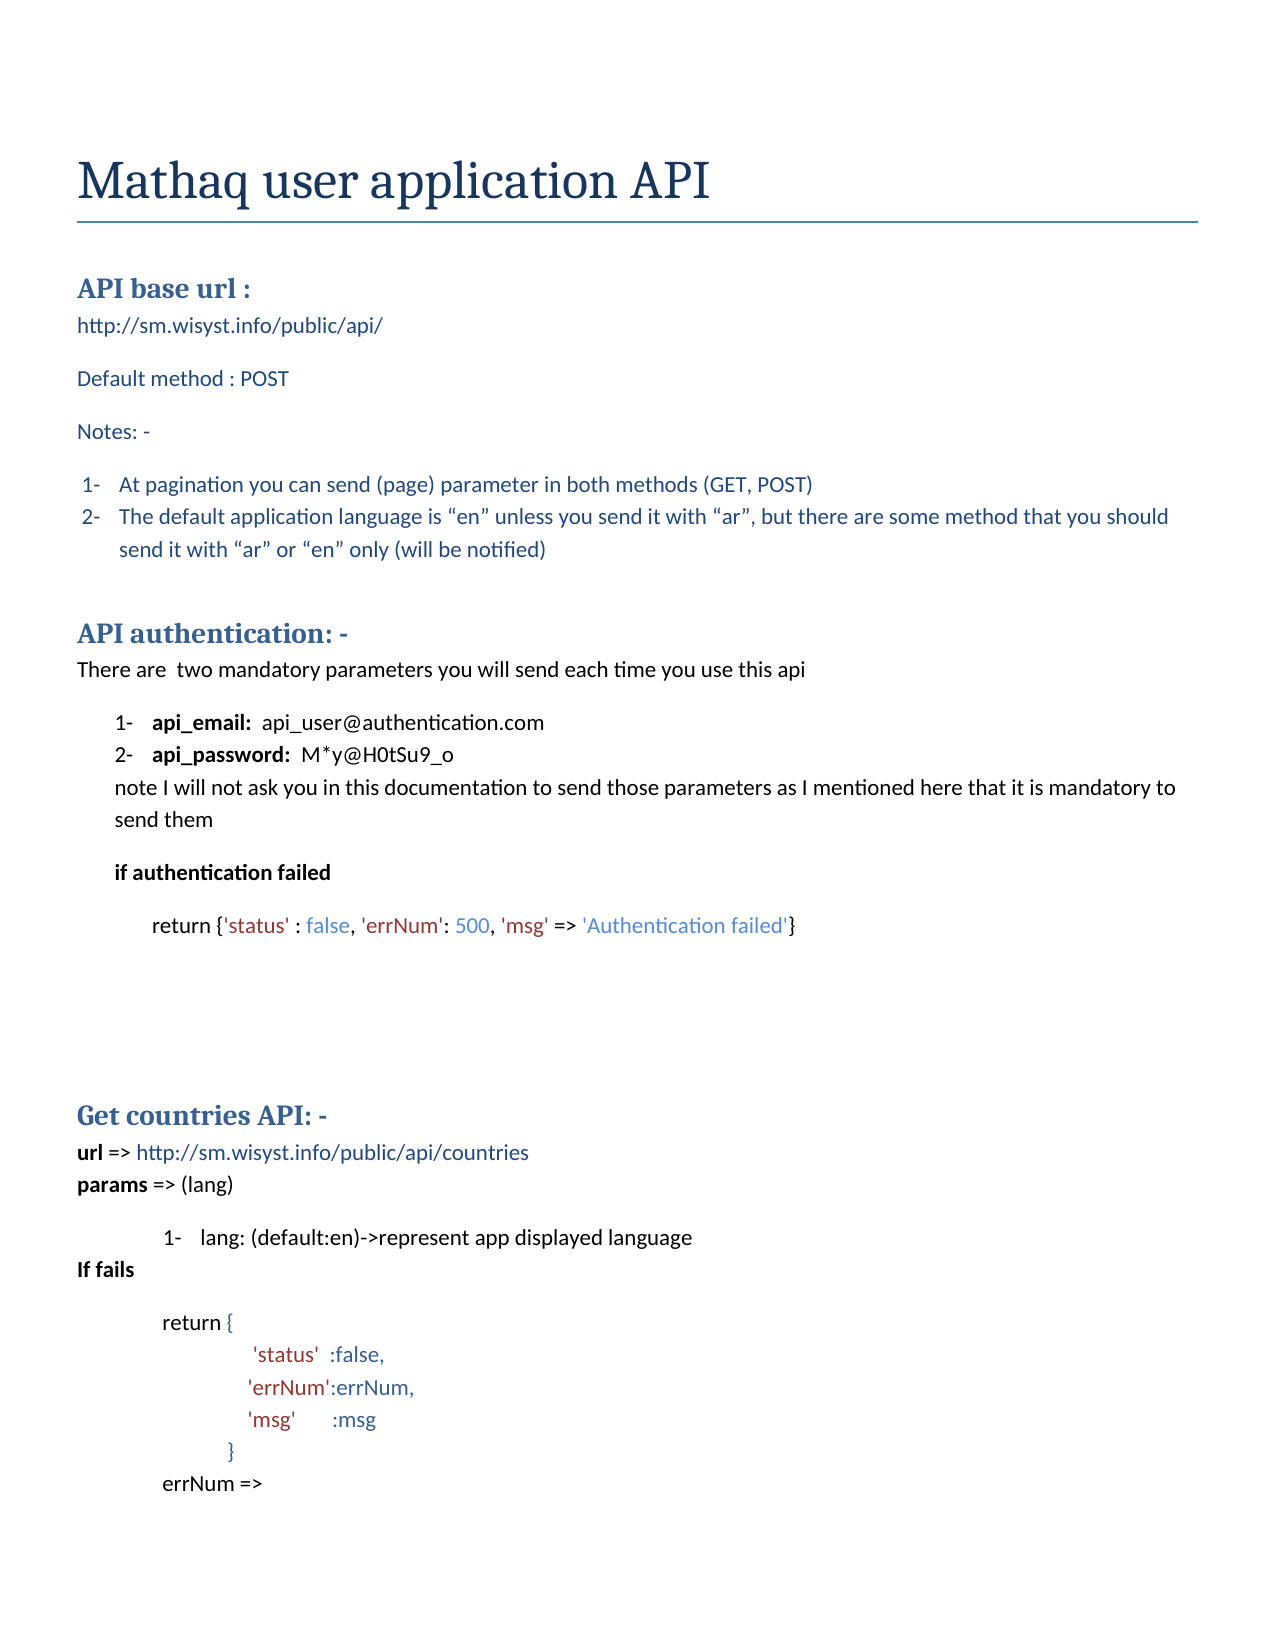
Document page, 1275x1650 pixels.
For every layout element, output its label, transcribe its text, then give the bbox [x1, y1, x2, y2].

text if authentication failed [114, 858, 1198, 886]
subtitle API base url : [77, 273, 1198, 306]
text } [227, 1437, 1198, 1465]
title Mathaq user application API [77, 150, 1198, 221]
text http://sm.wisyst.info/public/api/ [77, 311, 1198, 339]
text Notes: - [77, 417, 1198, 445]
list lang: (default:en)->represent app displayed language [163, 1223, 1198, 1251]
list The default application language is “en” unless you send it with “ar”, but there are some method that you should send it with “ar” or “en” only (will be notified) [81, 502, 1198, 563]
text 'msg' :msg [227, 1405, 1198, 1433]
text url => http://sm.wisyst.info/public/api/countries [77, 1138, 1198, 1166]
text return { [152, 1308, 1198, 1336]
subtitle Get countries API: - [77, 1099, 1198, 1133]
text Default method : POST [77, 364, 1198, 392]
subtitle API authentication: - [77, 617, 1198, 650]
text 'errNum':errNum, [227, 1373, 1198, 1401]
text params => (lang) [77, 1170, 1198, 1198]
text note I will not ask you in this documentation to send those parameters as I mentioned here that it is mandatory to send them [114, 773, 1198, 833]
list api_email: api_user@authentication.com [114, 708, 1198, 736]
list At pagination you can send (page) parameter in both methods (GET, POST) [81, 470, 1198, 498]
text If fails [77, 1255, 1198, 1283]
text errNum => [152, 1469, 1198, 1497]
text return {'status' : false, 'errNum': 500, 'msg' => 'Authentication failed'} [114, 911, 1198, 939]
list api_password: M*y@H0tSu9_o [114, 741, 1198, 769]
text There are two mandatory parameters you will send each time you use this api [77, 655, 1198, 683]
text 'status' :false, [227, 1340, 1198, 1368]
